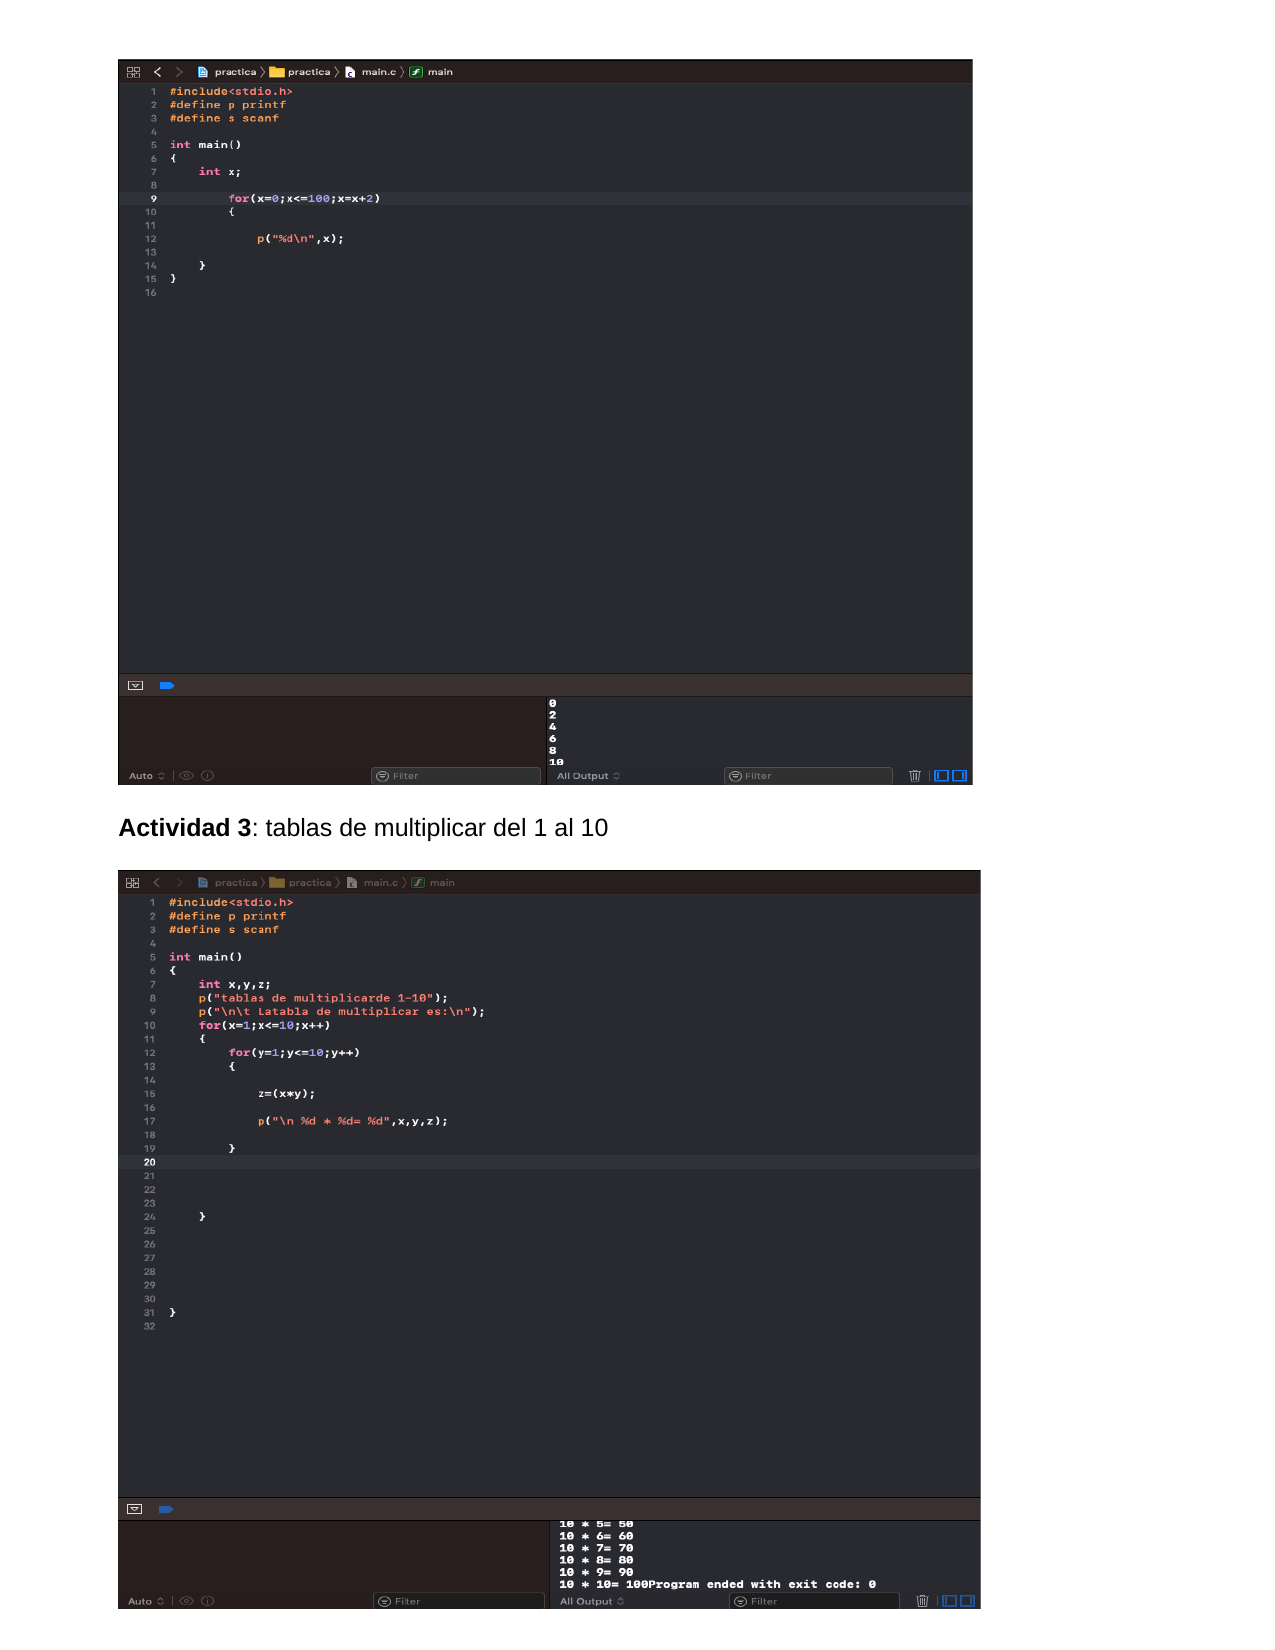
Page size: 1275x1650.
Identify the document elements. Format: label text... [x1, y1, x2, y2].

picture [118, 870, 981, 1609]
text Actividad 3: tablas de multiplicar del 1 al 10 [118, 813, 1205, 842]
picture [118, 59, 973, 785]
